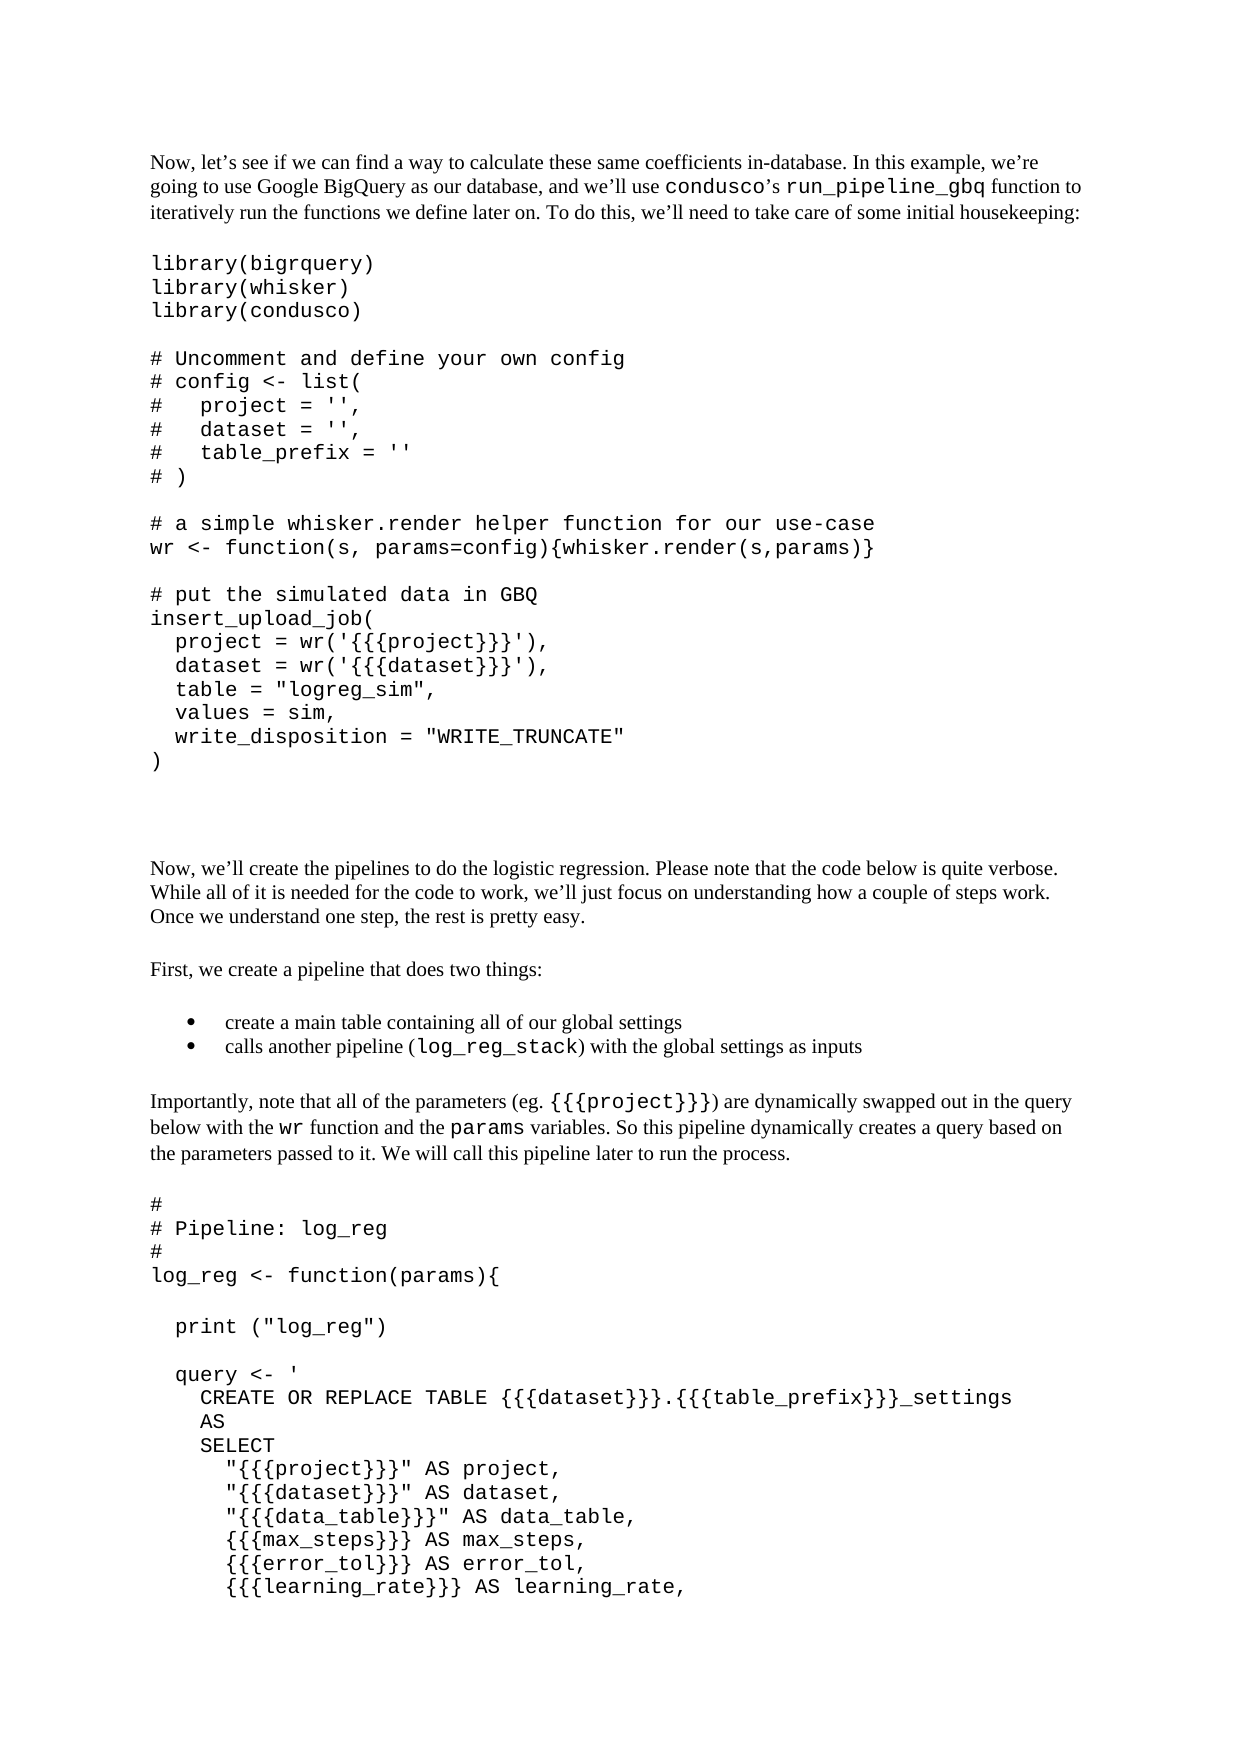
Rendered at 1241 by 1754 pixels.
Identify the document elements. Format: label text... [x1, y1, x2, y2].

text log_reg <- function(params){ [150, 1265, 1090, 1288]
text insert_upload_job( [150, 608, 1090, 631]
text library(condusco) [150, 300, 1090, 324]
text # Pipeline: log_reg [150, 1217, 1090, 1241]
text AS [150, 1411, 1090, 1435]
text # a simple whisker.render helper function for our use-case [150, 513, 1090, 537]
text ) [150, 749, 1090, 773]
text CREATE OR REPLACE TABLE {{{dataset}}}.{{{table_prefix}}}_settings [150, 1387, 1090, 1411]
text # put the simulated data in GBQ [150, 584, 1090, 608]
text project = wr('{{{project}}}'), [150, 631, 1090, 655]
text library(bigrquery) [150, 253, 1090, 277]
list create a main table containing all of our global settings [187, 1010, 1090, 1034]
text # table_prefix = '' [150, 442, 1090, 466]
text # Uncomment and define your own config [150, 348, 1090, 371]
text # [150, 1194, 1090, 1217]
text "{{{dataset}}}" AS dataset, [150, 1482, 1090, 1506]
text {{{max_steps}}} AS max_steps, [150, 1529, 1090, 1553]
text Importantly, note that all of the parameters (eg. {{{project}}}) are dynamically swapped out in the query below with the wr function and the params variables. So this pipeline dynamically creates a query based on the parameters passed to it. We will call this pipeline later to run the process. [150, 1089, 1090, 1165]
text First, we create a pipeline that does two things: [150, 957, 1090, 981]
text # project = '', [150, 395, 1090, 418]
text wr <- function(s, params=config){whisker.render(s,params)} [150, 537, 1090, 560]
text {{{error_tol}}} AS error_tol, [150, 1553, 1090, 1577]
text values = sim, [150, 702, 1090, 726]
text # ) [150, 466, 1090, 489]
text # [150, 1241, 1090, 1265]
list calls another pipeline (log_reg_stack) with the global settings as inputs [187, 1034, 1090, 1060]
text Now, let’s see if we can find a way to calculate these same coefficients in-database. In this example, we’re going to use Google BigQuery as our database, and we’ll use condusco’s run_pipeline_gbq function to iteratively run the functions we define later on. To do this, we’ll need to take care of some initial housekeeping: [150, 150, 1090, 224]
text library(whisker) [150, 277, 1090, 300]
text print ("log_reg") [150, 1316, 1090, 1340]
text dataset = wr('{{{dataset}}}'), [150, 655, 1090, 679]
text {{{learning_rate}}} AS learning_rate, [150, 1577, 1090, 1600]
text Now, we’ll create the pipelines to do the logistic regression. Please note that the code below is quite verbose. While all of it is needed for the code to work, we’ll just focus on understanding how a couple of steps work. Once we understand one step, the rest is pretty easy. [150, 856, 1090, 928]
text "{{{project}}}" AS project, [150, 1458, 1090, 1482]
text query <- ' [150, 1364, 1090, 1387]
text # dataset = '', [150, 418, 1090, 442]
text SELECT [150, 1435, 1090, 1458]
text "{{{data_table}}}" AS data_table, [150, 1506, 1090, 1529]
text # config <- list( [150, 371, 1090, 395]
text table = "logreg_sim", [150, 679, 1090, 702]
text write_disposition = "WRITE_TRUNCATE" [150, 726, 1090, 749]
